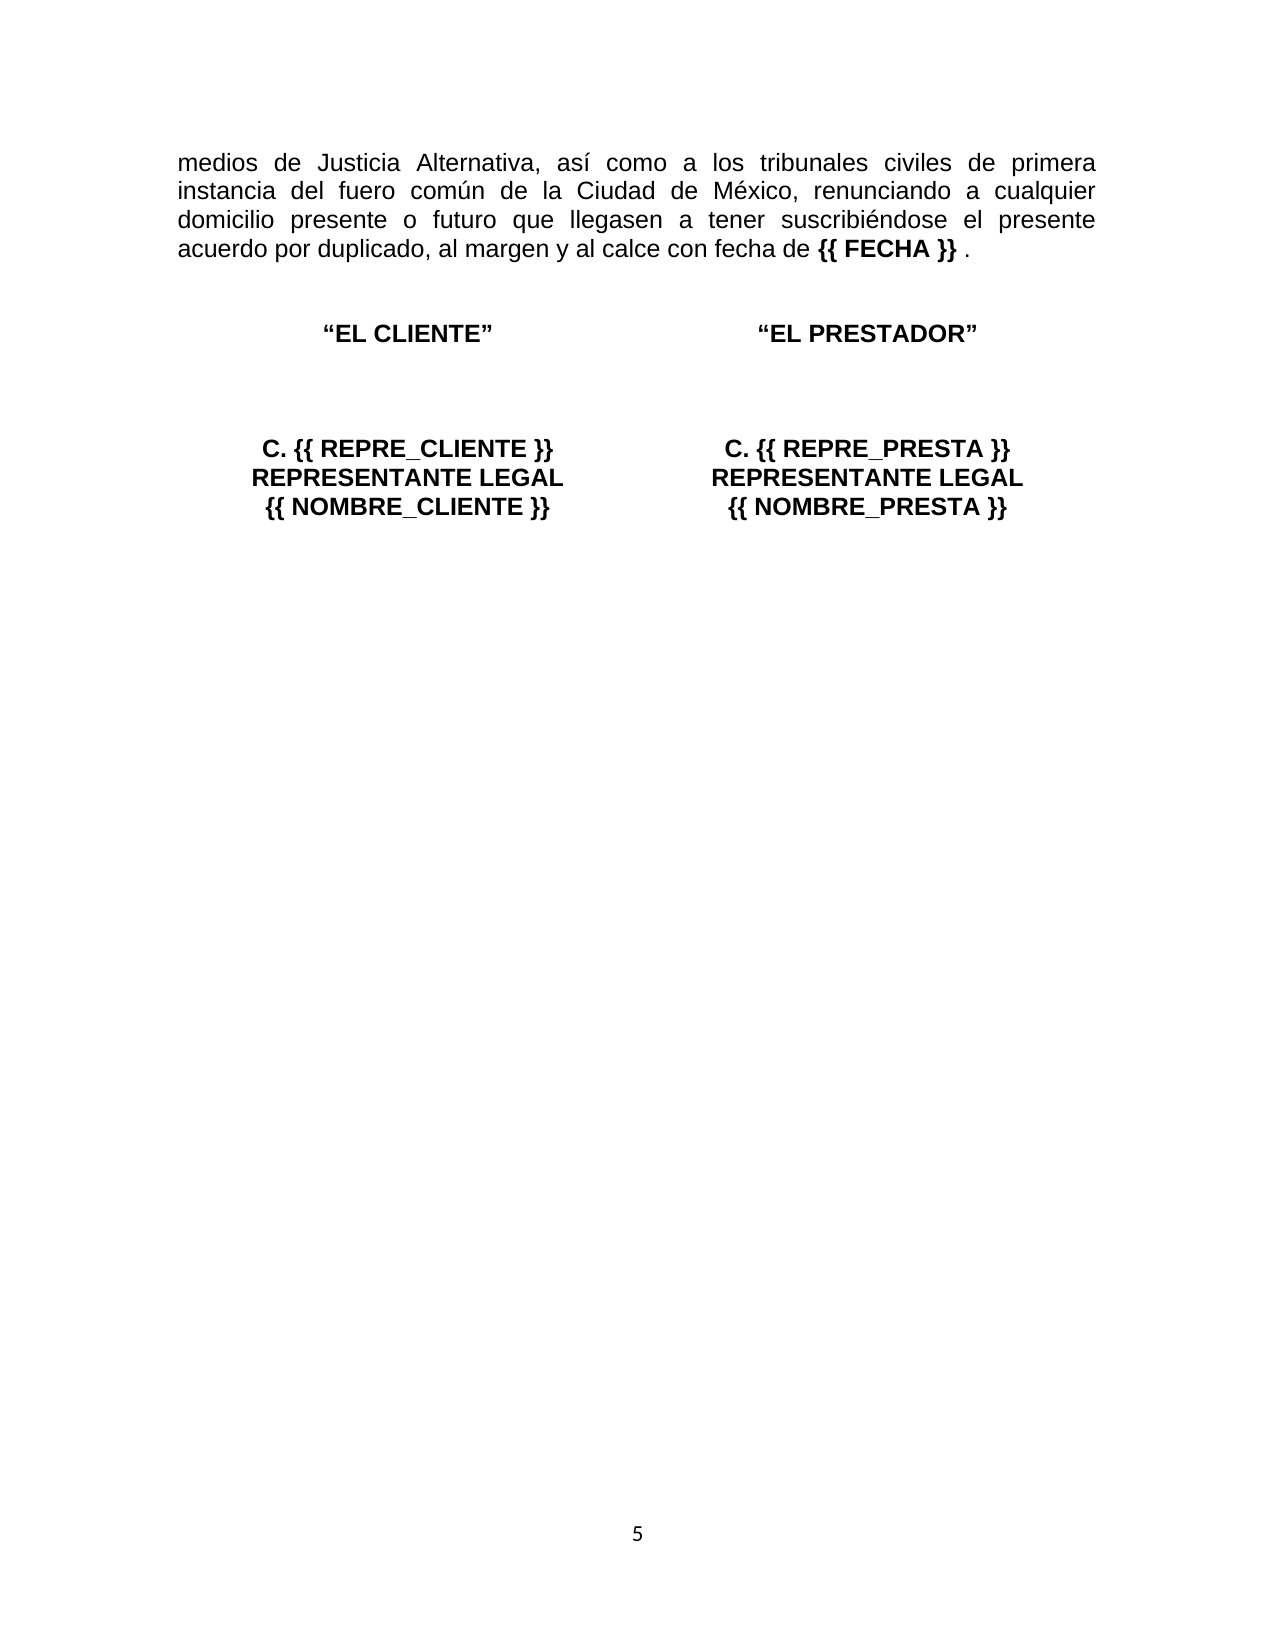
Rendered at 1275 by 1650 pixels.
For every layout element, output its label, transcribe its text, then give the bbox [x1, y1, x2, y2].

table_header “EL PRESTADOR” C. {{ REPRE_PRESTA }} REPRESENTANTE LEGAL {{ NOMBRE_PRESTA }} [638, 319, 1097, 521]
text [177, 148, 1098, 263]
table_header “EL CLIENTE” C. {{ REPRE_CLIENTE }} REPRESENTANTE LEGAL {{ NOMBRE_CLIENTE }} [178, 319, 637, 521]
